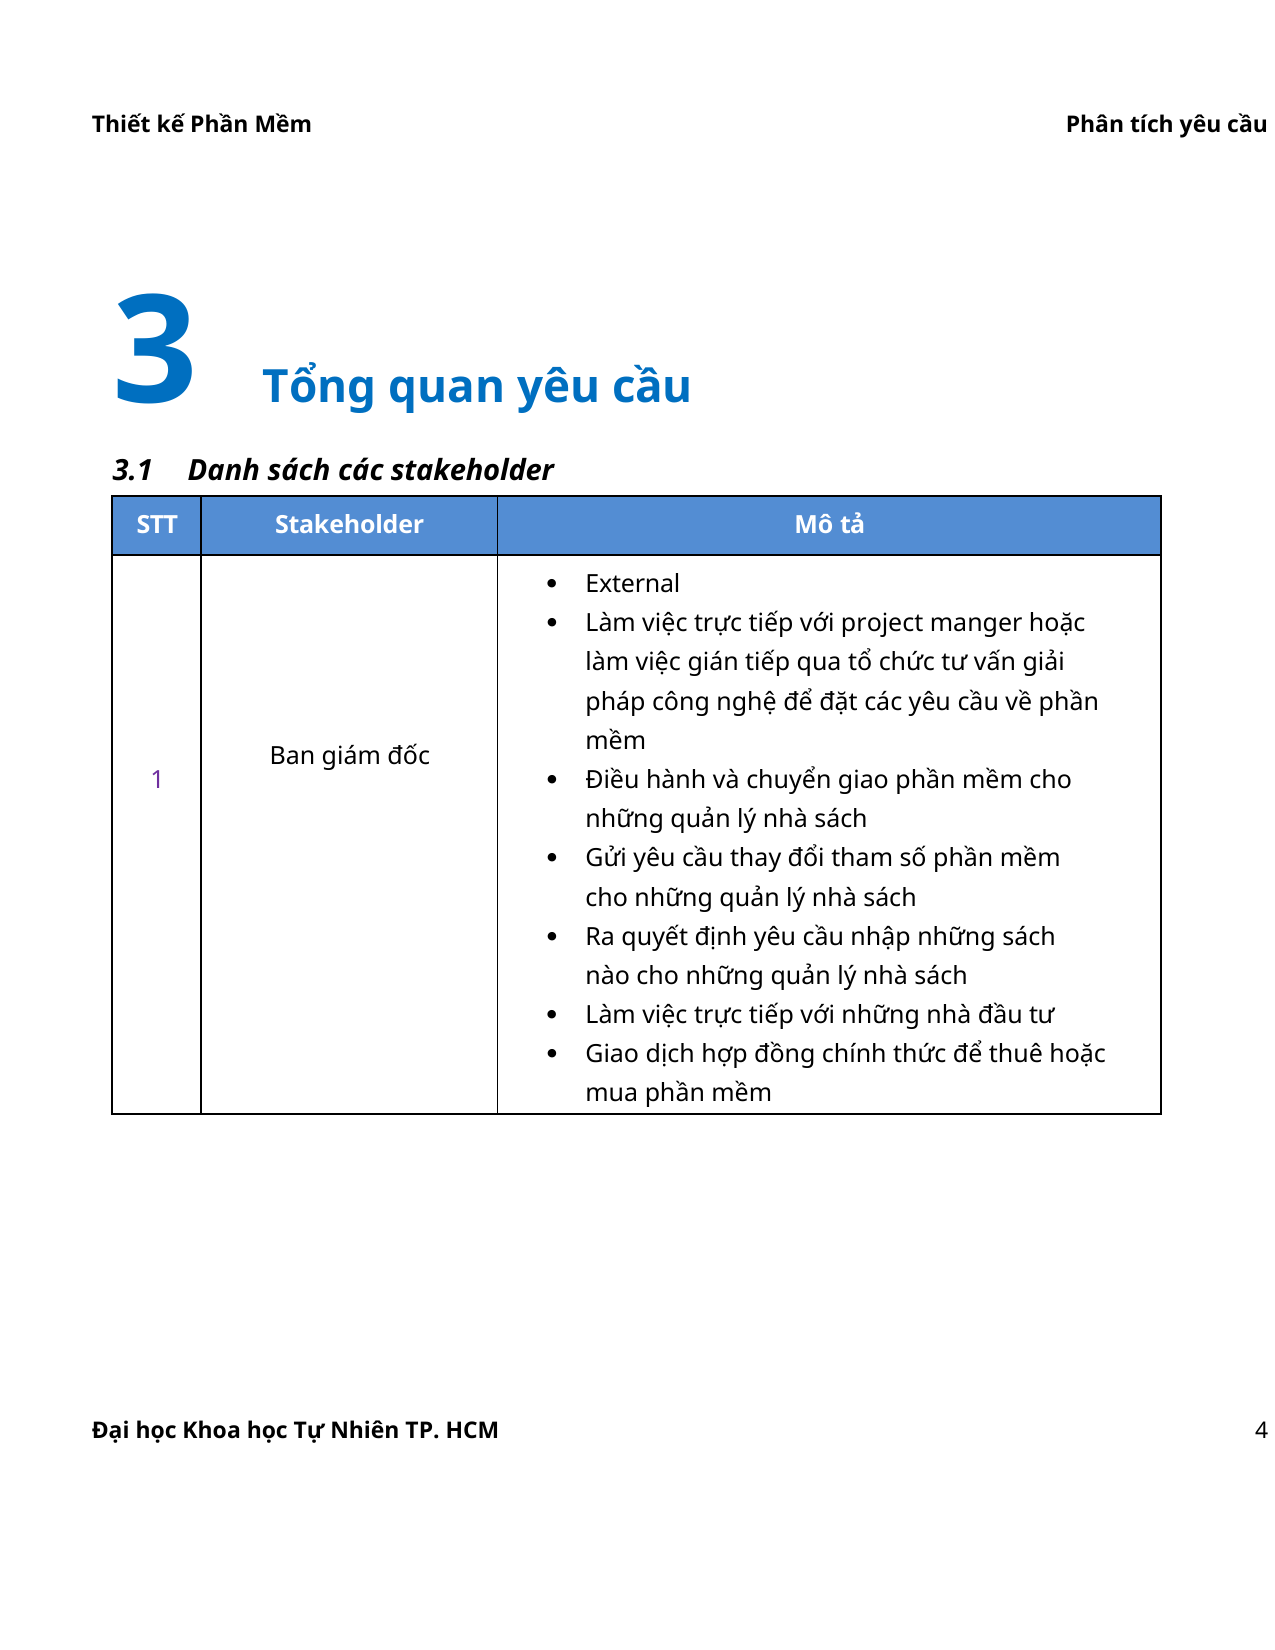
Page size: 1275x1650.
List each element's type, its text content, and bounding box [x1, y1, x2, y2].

table_header Mô tả [498, 497, 1160, 554]
table_cell External Làm việc trực tiếp với project manger hoặc làm việc gián tiếp qua tổ chức tư vấn giải pháp công nghệ để đặt các yêu cầu về phần mềm Điều hành và chuyển giao phần mềm cho những quản lý nhà sách Gửi yêu cầu thay đổi tham số phần mềm cho những quản lý nhà sách Ra quyết định yêu cầu nhập những sách nào cho những quản lý nhà sách Làm việc trực tiếp với những nhà đầu tư Giao dịch hợp đồng chính thức để thuê hoặc mua phần mềm [498, 556, 1160, 1113]
table_cell Ban giám đốc [202, 556, 497, 1113]
subtitle Danh sách các stakeholder [112, 449, 1256, 489]
table_cell 1 [113, 556, 200, 1113]
table_header STT [113, 497, 200, 554]
subtitle Tổng quan yêu cầu [112, 242, 1256, 446]
table_header Stakeholder [202, 497, 497, 554]
